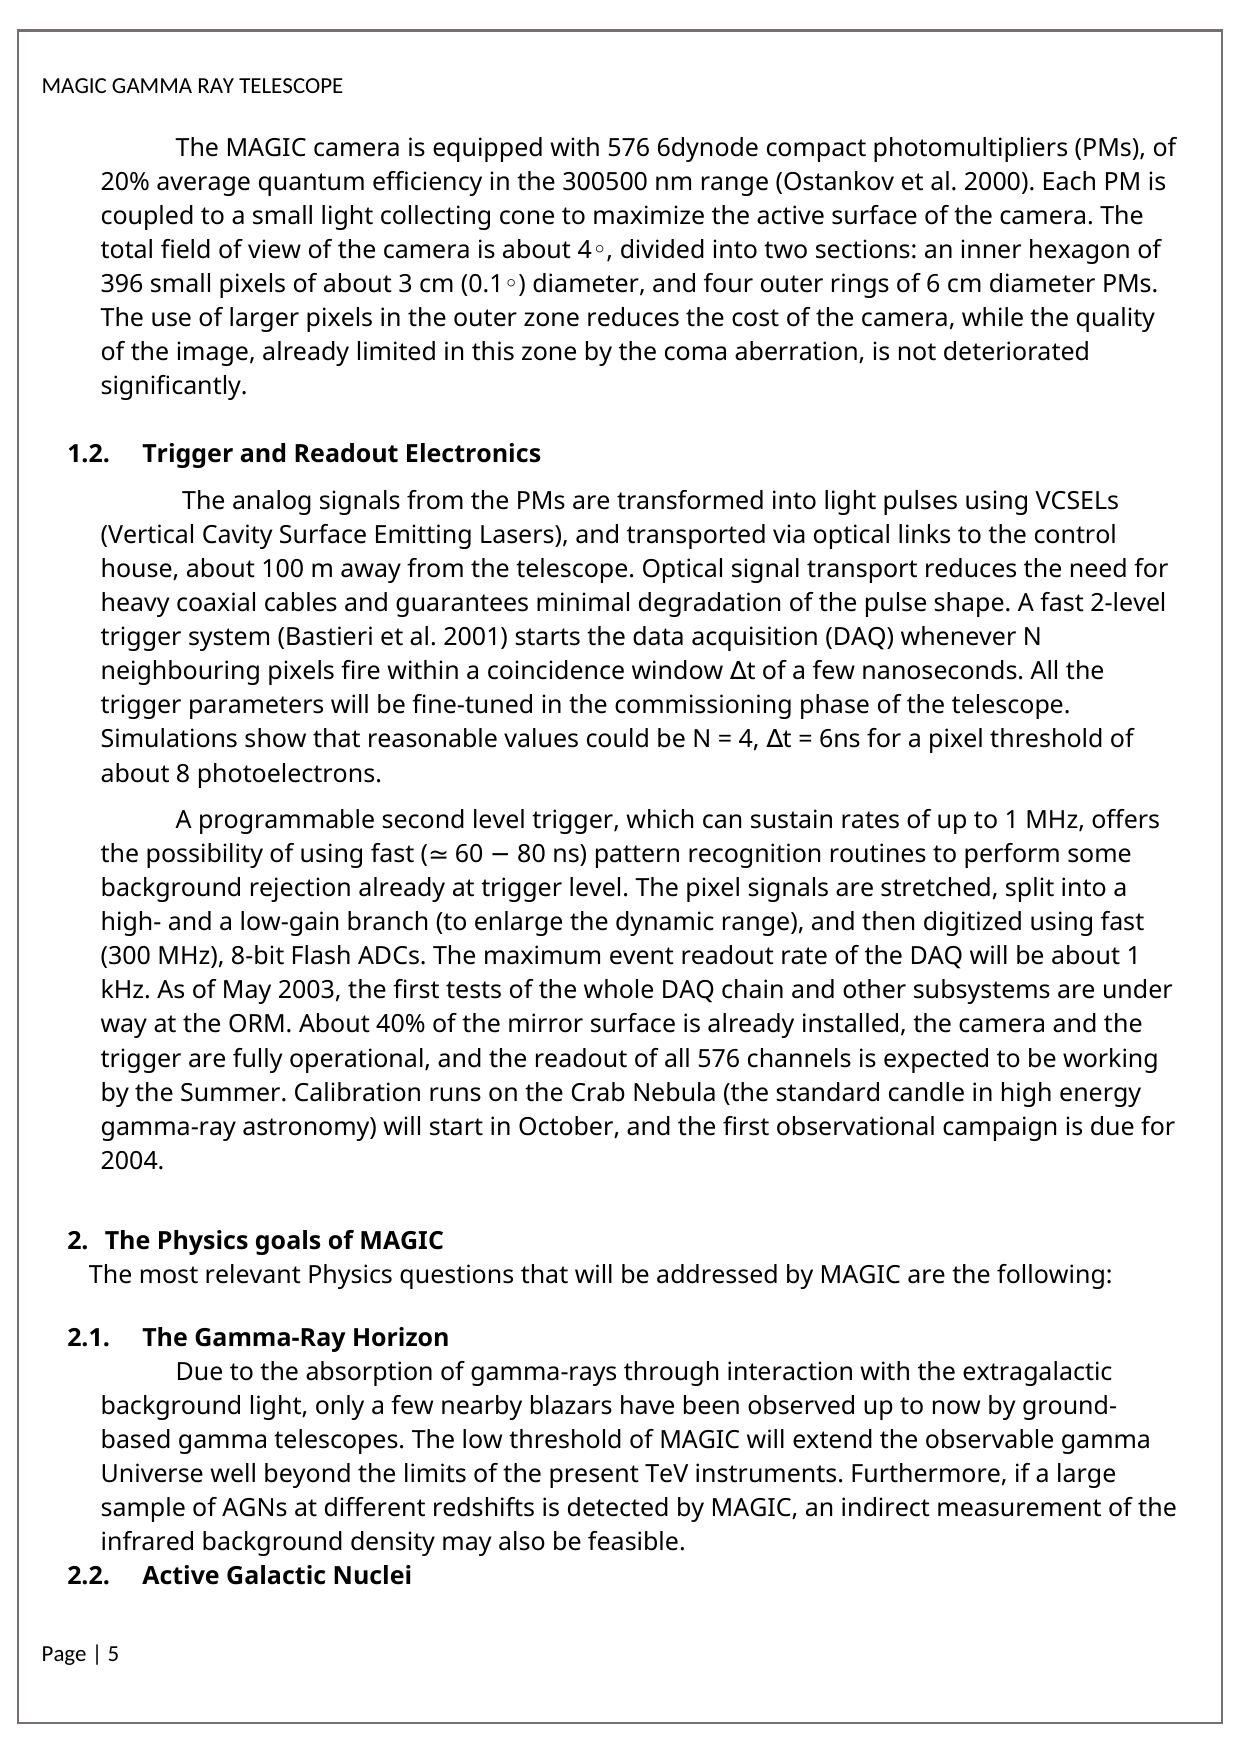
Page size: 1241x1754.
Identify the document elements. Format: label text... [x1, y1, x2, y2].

text The MAGIC camera is equipped with 576 6dynode compact photomultipliers (PMs), of 20% average quantum efficiency in the 300500 nm range (Ostankov et al. 2000). Each PM is coupled to a small light collecting cone to maximize the active surface of the camera. The total field of view of the camera is about 4◦, divided into two sections: an inner hexagon of 396 small pixels of about 3 cm (0.1◦) diameter, and four outer rings of 6 cm diameter PMs. The use of larger pixels in the outer zone reduces the cost of the camera, while the quality of the image, already limited in this zone by the coma aberration, is not deteriorated significantly. [100, 129, 1181, 402]
text A programmable second level trigger, which can sustain rates of up to 1 MHz, offers the possibility of using fast (≃ 60 − 80 ns) pattern recognition routines to perform some background rejection already at trigger level. The pixel signals are stretched, split into a high- and a low-gain branch (to enlarge the dynamic range), and then digitized using fast (300 MHz), 8-bit Flash ADCs. The maximum event readout rate of the DAQ will be about 1 kHz. As of May 2003, the first tests of the whole DAQ chain and other subsystems are under way at the ORM. About 40% of the mirror surface is already installed, the camera and the trigger are fully operational, and the readout of all 576 channels is expected to be working by the Summer. Calibration runs on the Crab Nebula (the standard candle in high energy gamma-ray astronomy) will start in October, and the first observational campaign is due for 2004. [100, 802, 1181, 1176]
list The Physics goals of MAGIC [67, 1223, 1181, 1257]
list Due to the absorption of gamma-rays through interaction with the extragalactic background light, only a few nearby blazars have been observed up to now by ground-based gamma telescopes. The low threshold of MAGIC will extend the observable gamma Universe well beyond the limits of the present TeV instruments. Furthermore, if a large sample of AGNs at different redshifts is detected by MAGIC, an indirect measurement of the infrared background density may also be feasible. [100, 1353, 1181, 1558]
list Active Galactic Nuclei [67, 1558, 1181, 1592]
list The most relevant Physics questions that will be addressed by MAGIC are the following: [89, 1257, 1181, 1291]
list Trigger and Readout Electronics [67, 436, 1181, 470]
list The Gamma-Ray Horizon [67, 1319, 1181, 1353]
text The analog signals from the PMs are transformed into light pulses using VCSELs (Vertical Cavity Surface Emitting Lasers), and transported via optical links to the control house, about 100 m away from the telescope. Optical signal transport reduces the need for heavy coaxial cables and guarantees minimal degradation of the pulse shape. A fast 2-level trigger system (Bastieri et al. 2001) starts the data acquisition (DAQ) whenever N neighbouring pixels fire within a coincidence window ∆t of a few nanoseconds. All the trigger parameters will be fine-tuned in the commissioning phase of the telescope. Simulations show that reasonable values could be N = 4, ∆t = 6ns for a pixel threshold of about 8 photoelectrons. [100, 483, 1181, 789]
